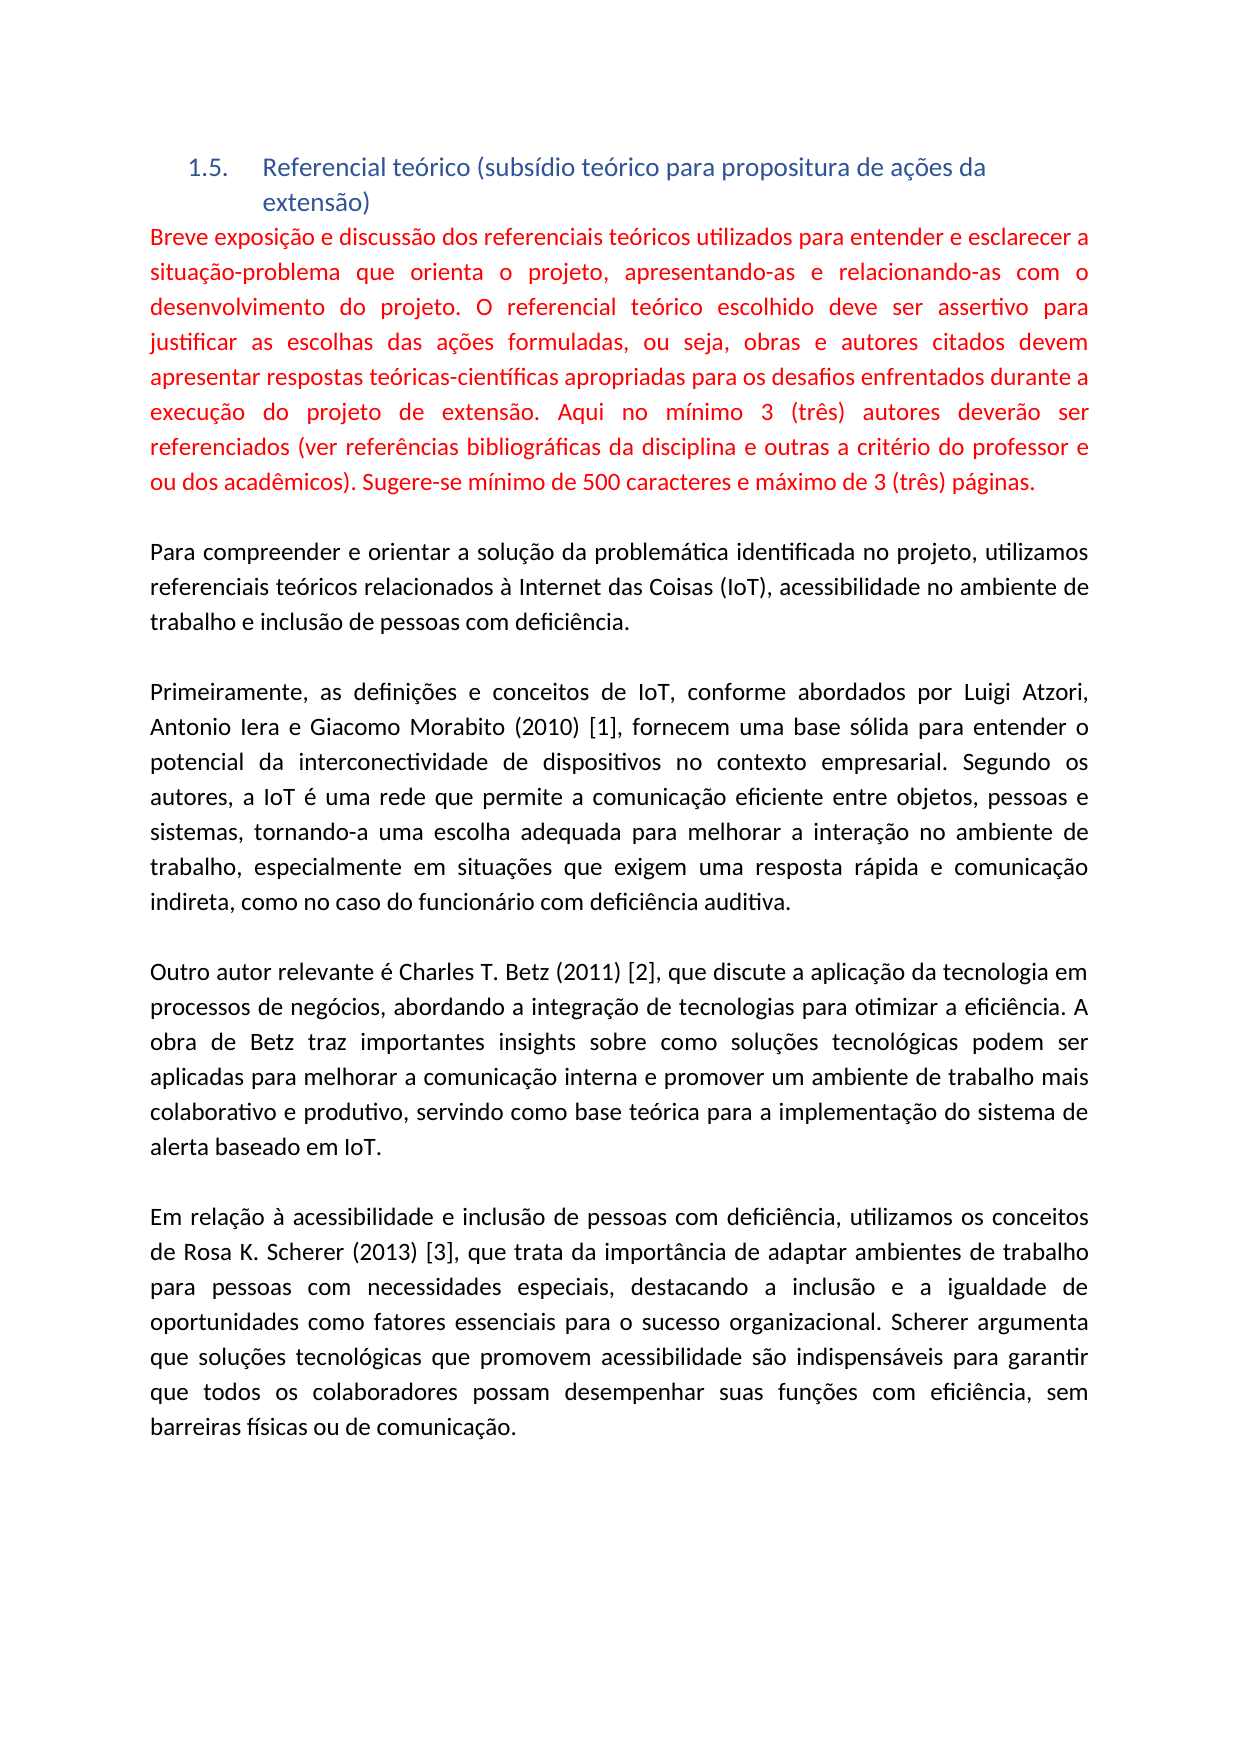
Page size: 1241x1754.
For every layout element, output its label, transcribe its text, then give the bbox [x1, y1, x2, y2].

text Para compreender e orientar a solução da problemática identificada no projeto, utilizamos referenciais teóricos relacionados à Internet das Coisas (IoT), acessibilidade no ambiente de trabalho e inclusão de pessoas com deficiência. [150, 536, 1090, 637]
text Outro autor relevante é Charles T. Betz (2011) [2], que discute a aplicação da tecnologia em processos de negócios, abordando a integração de tecnologias para otimizar a eficiência. A obra de Betz traz importantes insights sobre como soluções tecnológicas podem ser aplicadas para melhorar a comunicação interna e promover um ambiente de trabalho mais colaborativo e produtivo, servindo como base teórica para a implementação do sistema de alerta baseado em IoT. [150, 956, 1090, 1162]
text Breve exposição e discussão dos referenciais teóricos utilizados para entender e esclarecer a situação-problema que orienta o projeto, apresentando-as e relacionando-as com o desenvolvimento do projeto. O referencial teórico escolhido deve ser assertivo para justificar as escolhas das ações formuladas, ou seja, obras e autores citados devem apresentar respostas teóricas-científicas apropriadas para os desafios enfrentados durante a execução do projeto de extensão. Aqui no mínimo 3 (três) autores deverão ser referenciados (ver referências bibliográficas da disciplina e outras a critério do professor e ou dos acadêmicos). Sugere-se mínimo de 500 caracteres e máximo de 3 (três) páginas. [150, 221, 1090, 497]
text Em relação à acessibilidade e inclusão de pessoas com deficiência, utilizamos os conceitos de Rosa K. Scherer (2013) [3], que trata da importância de adaptar ambientes de trabalho para pessoas com necessidades especiais, destacando a inclusão e a igualdade de oportunidades como fatores essenciais para o sucesso organizacional. Scherer argumenta que soluções tecnológicas que promovem acessibilidade são indispensáveis para garantir que todos os colaboradores possam desempenhar suas funções com eficiência, sem barreiras físicas ou de comunicação. [150, 1201, 1090, 1442]
subtitle Referencial teórico (subsídio teórico para propositura de ações da extensão) [187, 150, 1090, 219]
text Primeiramente, as definições e conceitos de IoT, conforme abordados por Luigi Atzori, Antonio Iera e Giacomo Morabito (2010) [1], fornecem uma base sólida para entender o potencial da interconectividade de dispositivos no contexto empresarial. Segundo os autores, a IoT é uma rede que permite a comunicação eficiente entre objetos, pessoas e sistemas, tornando-a uma escolha adequada para melhorar a interação no ambiente de trabalho, especialmente em situações que exigem uma resposta rápida e comunicação indireta, como no caso do funcionário com deficiência auditiva. [150, 676, 1090, 917]
